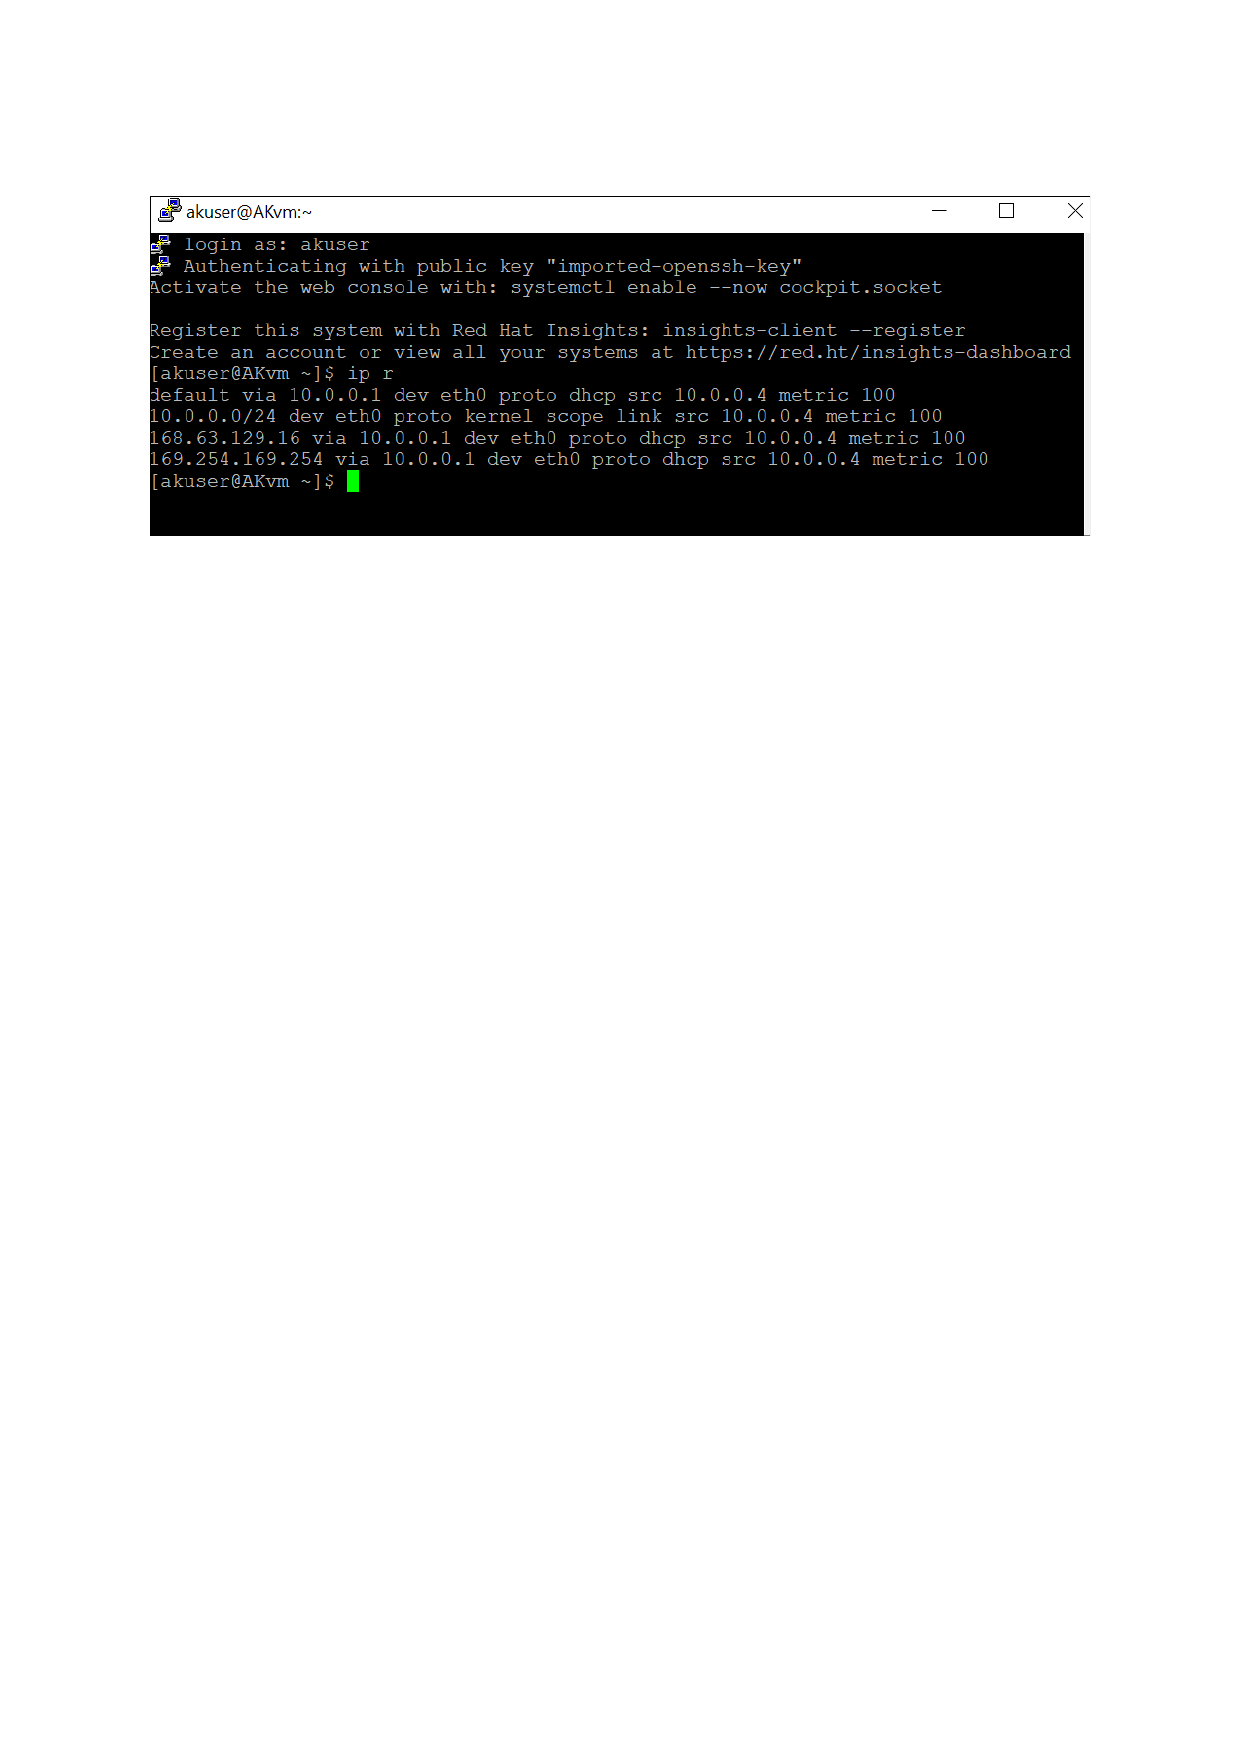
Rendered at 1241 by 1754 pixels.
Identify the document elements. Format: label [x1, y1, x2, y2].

picture [150, 196, 1091, 536]
